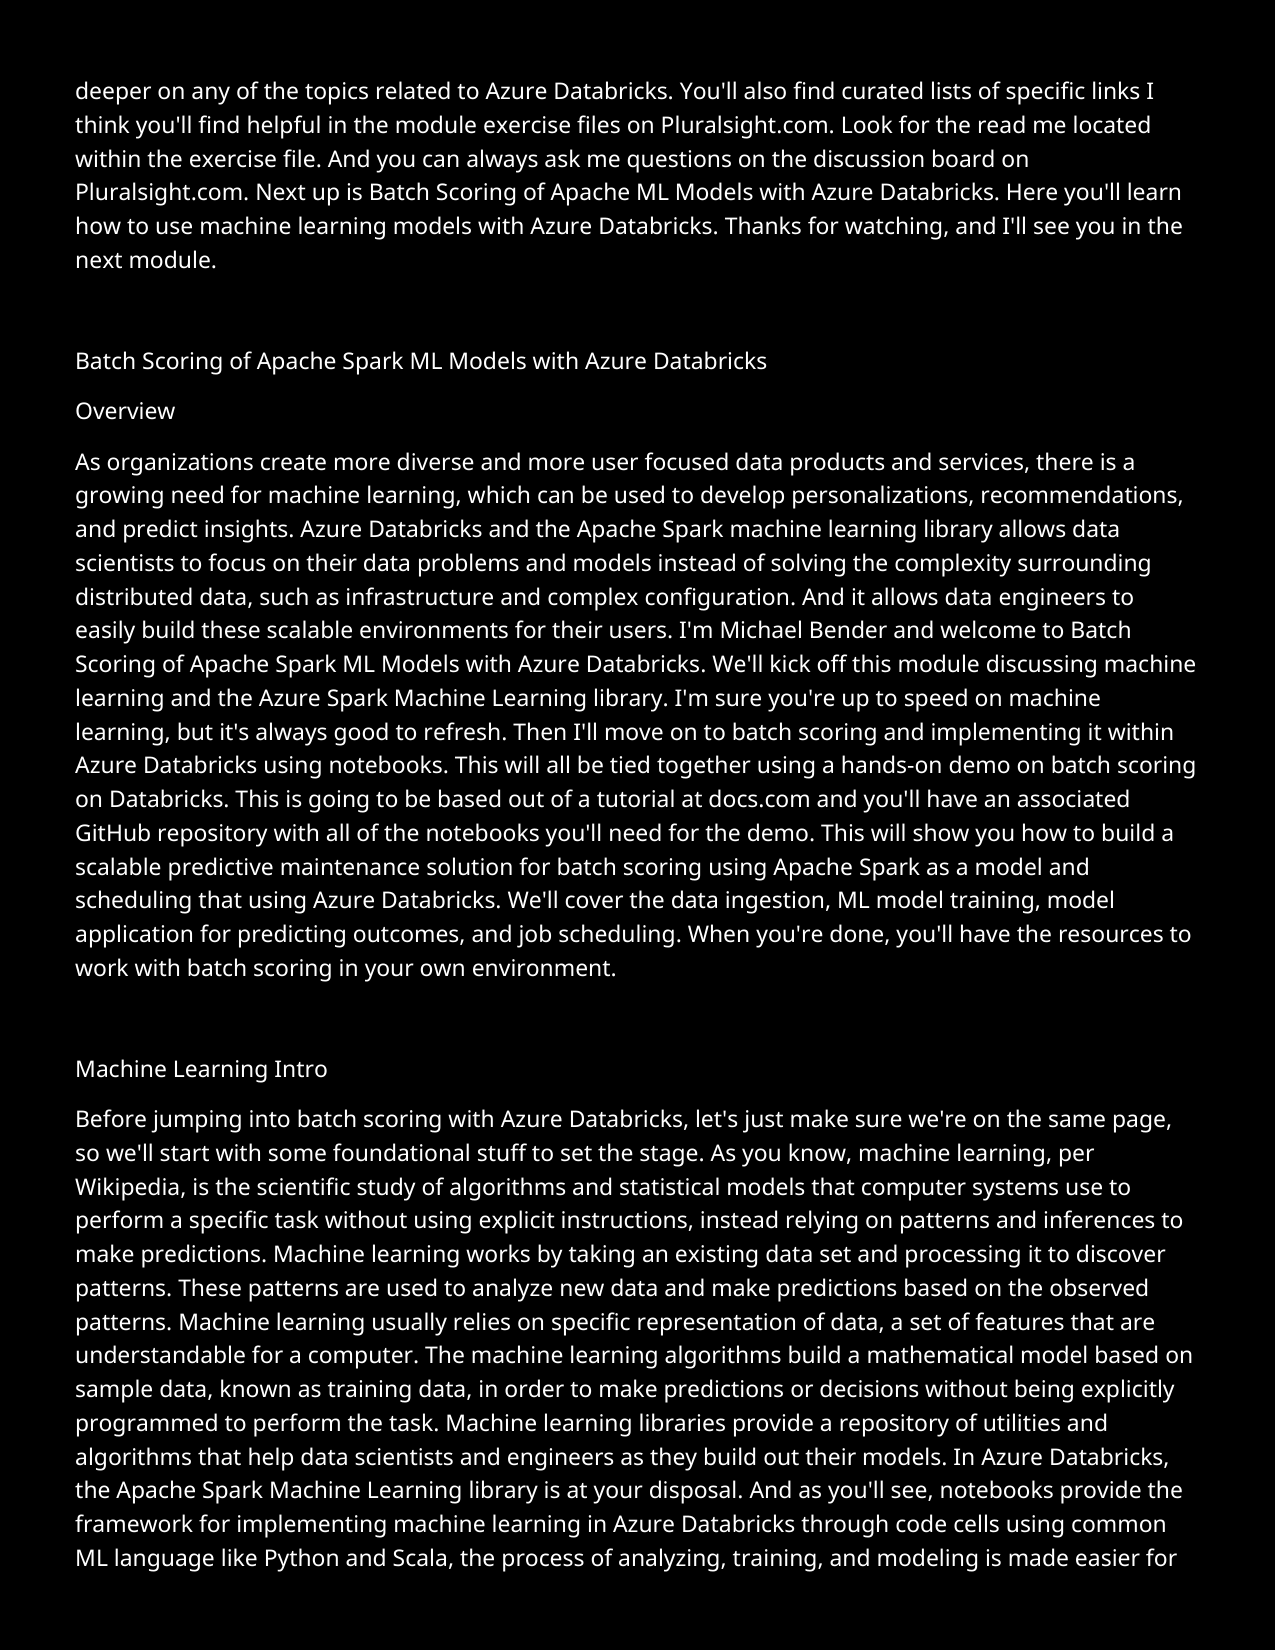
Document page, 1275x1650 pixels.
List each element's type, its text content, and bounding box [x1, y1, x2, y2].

text Machine Learning Intro [75, 1052, 1200, 1084]
text As organizations create more diverse and more user focused data products and services, there is a growing need for machine learning, which can be used to develop personalizations, recommendations, and predict insights. Azure Databricks and the Apache Spark machine learning library allows data scientists to focus on their data problems and models instead of solving the complexity surrounding distributed data, such as infrastructure and complex configuration. And it allows data engineers to easily build these scalable environments for their users. I'm Michael Bender and welcome to Batch Scoring of Apache Spark ML Models with Azure Databricks. We'll kick off this module discussing machine learning and the Azure Spark Machine Learning library. I'm sure you're up to speed on machine learning, but it's always good to refresh. Then I'll move on to batch scoring and implementing it within Azure Databricks using notebooks. This will all be tied together using a hands-on demo on batch scoring on Databricks. This is going to be based out of a tutorial at docs.com and you'll have an associated GitHub repository with all of the notebooks you'll need for the demo. This will show you how to build a scalable predictive maintenance solution for batch scoring using Apache Spark as a model and scheduling that using Azure Databricks. We'll cover the data ingestion, ML model training, model application for predicting outcomes, and job scheduling. When you're done, you'll have the resources to work with batch scoring in your own environment. [75, 445, 1200, 983]
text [75, 75, 1200, 275]
text Overview [75, 395, 1200, 426]
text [75, 1103, 1200, 1573]
text Batch Scoring of Apache Spark ML Models with Azure Databricks [75, 344, 1200, 376]
